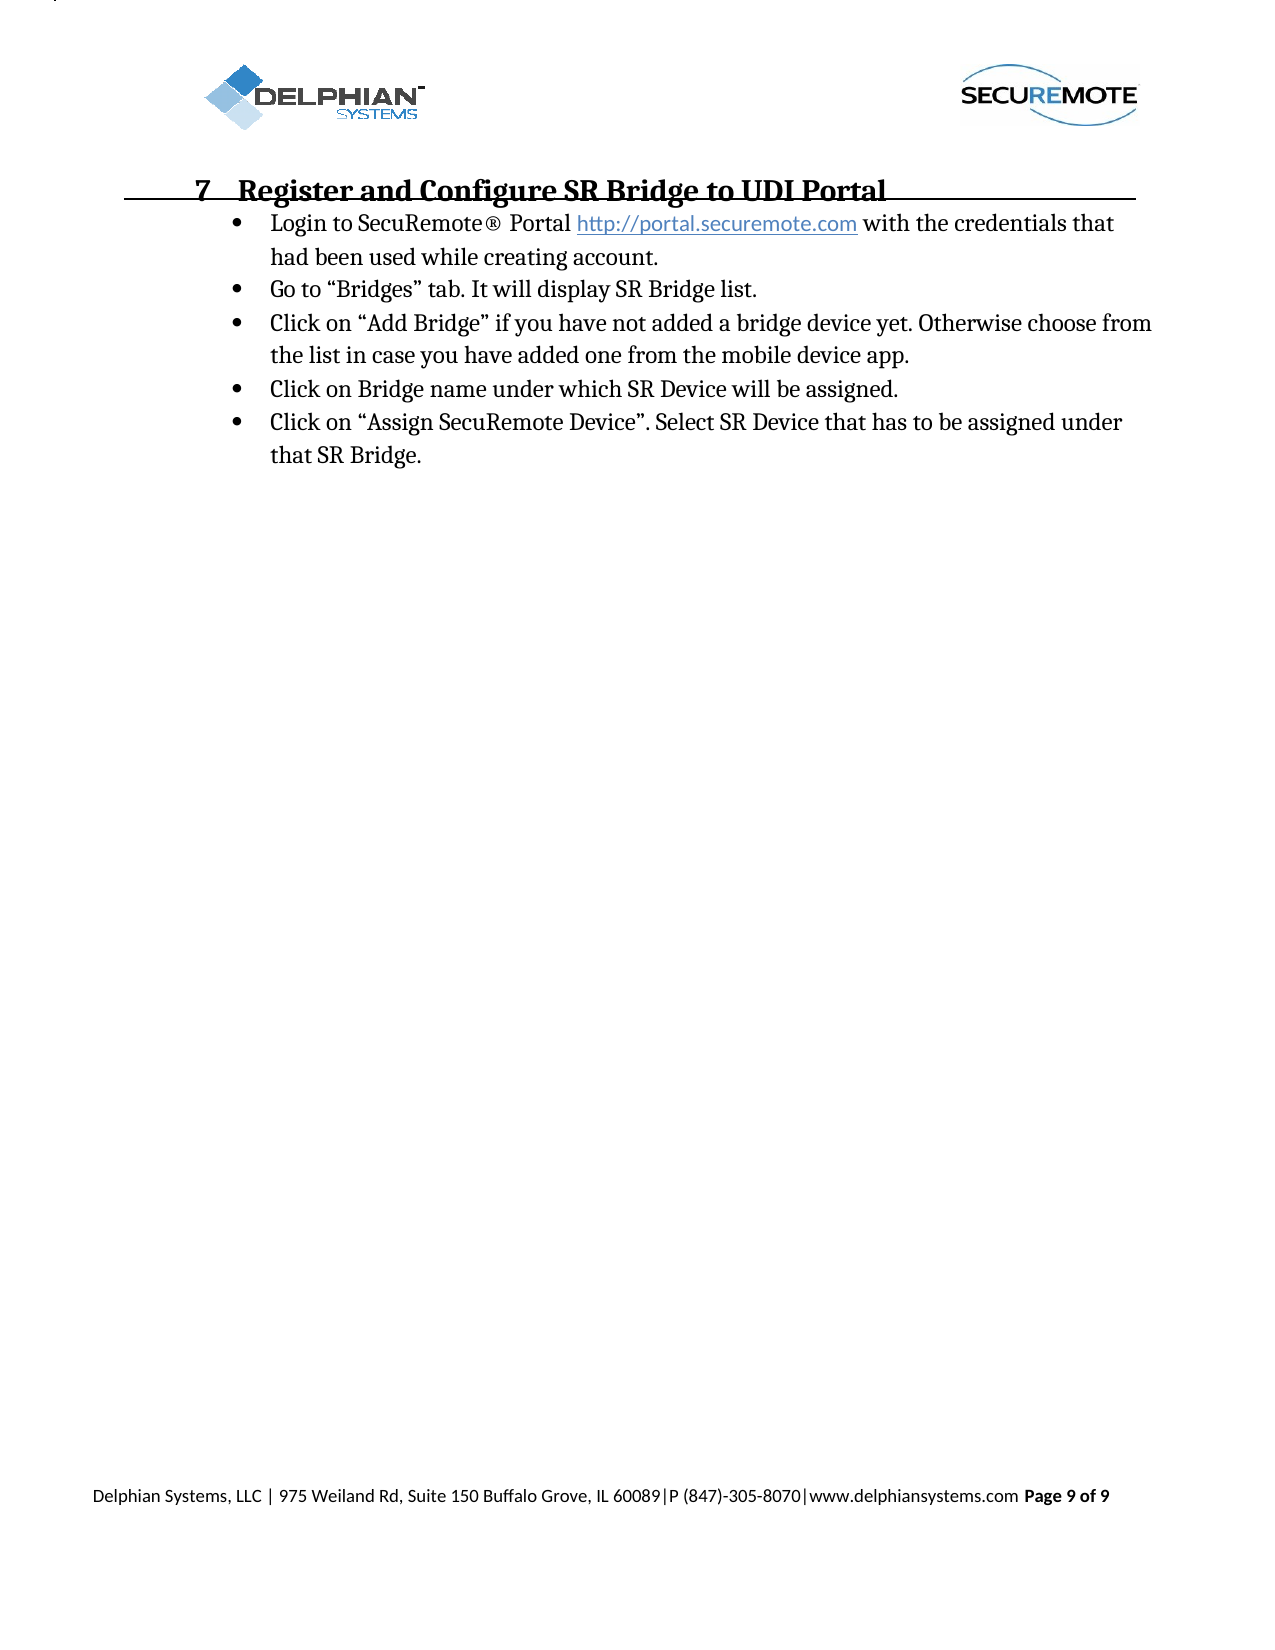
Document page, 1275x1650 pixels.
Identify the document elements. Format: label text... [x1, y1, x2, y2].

list Click on “Assign SecuRemote Device”. Select SR Device that has to be assigned under that SR Bridge. [233, 407, 1158, 469]
list Go to “Bridges” tab. It will display SR Bridge list. [233, 275, 1158, 304]
list Login to SecuRemote® Portal http://portal.securemote.com with the credentials that had been used while creating account. [233, 209, 1158, 271]
list Click on “Add Bridge” if you have not added a bridge device yet. Otherwise choose from the list in case you have added one from the mobile device app. [233, 308, 1158, 370]
list Click on Bridge name under which SR Device will be assigned. [233, 374, 1158, 403]
picture [960, 64, 1141, 126]
subtitle Register and Configure SR Bridge to UDI Portal [195, 173, 1158, 209]
picture [204, 64, 425, 130]
